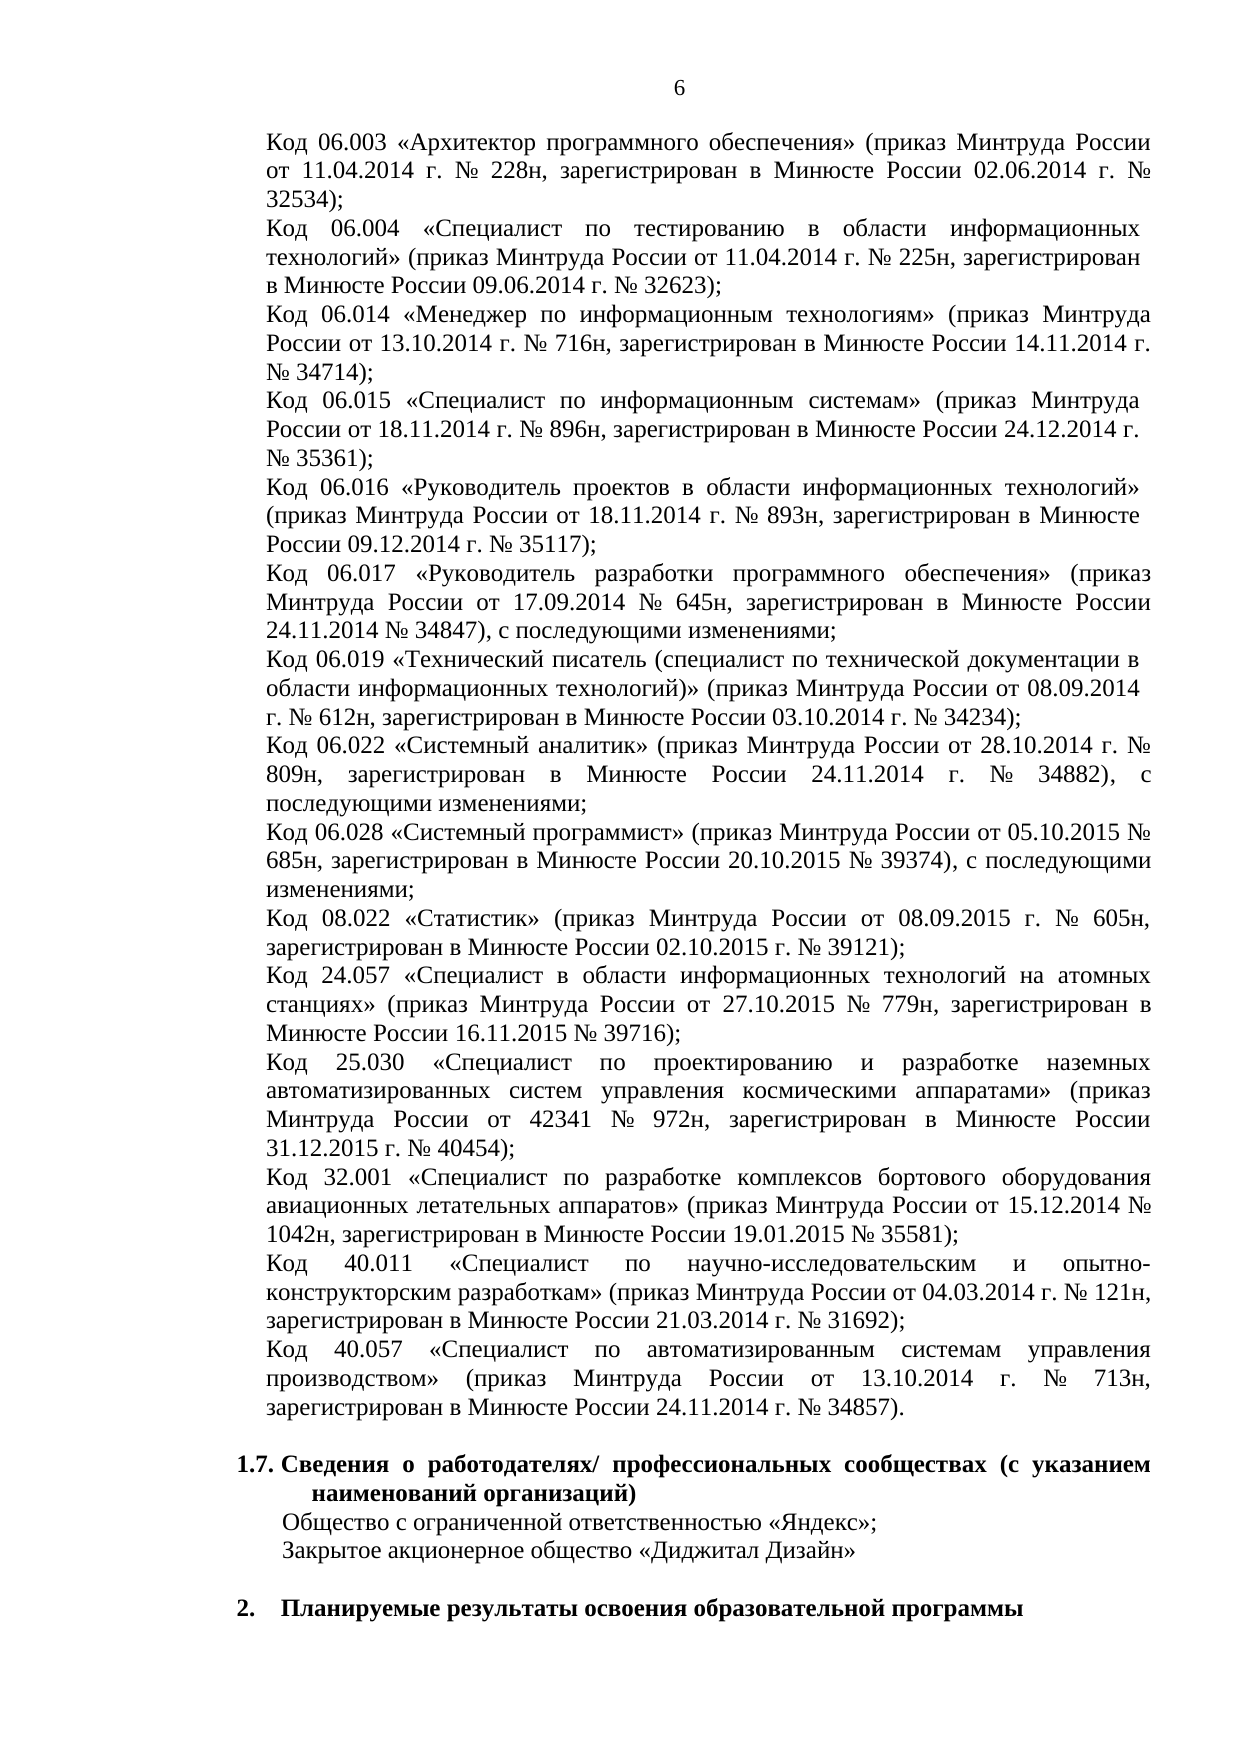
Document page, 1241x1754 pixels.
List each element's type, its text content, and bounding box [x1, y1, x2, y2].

text Код 06.017 «Руководитель разработки программного обеспечения» (приказ Минтруда России от 17.09.2014 № 645н, зарегистрирован в Минюсте России 24.11.2014 № 34847), с последующими изменениями; [266, 558, 1152, 644]
list Сведения о работодателях/ профессиональных сообществах (с указанием наименований организаций) [236, 1449, 1152, 1507]
text Код 06.022 «Системный аналитик» (приказ Минтруда России от 28.10.2014 г. № 809н, зарегистрирован в Минюсте России 24.11.2014 г. № 34882), с последующими изменениями; [266, 730, 1152, 817]
list Закрытое акционерное общество «Диджитал Дизайн» [282, 1535, 1152, 1564]
list Планируемые результаты освоения образовательной программы [236, 1593, 1152, 1622]
list Код 06.014 «Менеджер по информационным технологиям» (приказ Минтруда России от 13.10.2014 г. № 716н, зарегистрирован в Минюсте России 14.11.2014 г. № 34714); [266, 299, 1152, 385]
text Код 32.001 «Специалист по разработке комплексов бортового оборудования авиационных летательных аппаратов» (приказ Минтруда России от 15.12.2014 № 1042н, зарегистрирован в Минюсте России 19.01.2015 № 35581); [266, 1162, 1152, 1248]
list Общество с ограниченной ответственностью «Яндекс»; [282, 1507, 1152, 1535]
text Код 06.019 «Технический писатель (специалист по технической документации в области информационных технологий)» (приказ Минтруда России от 08.09.2014 г. № 612н, зарегистрирован в Минюсте России 03.10.2014 г. № 34234); [266, 644, 1141, 730]
text Код 06.015 «Специалист по информационным системам» (приказ Минтруда России от 18.11.2014 г. № 896н, зарегистрирован в Минюсте России 24.12.2014 г. № 35361); [266, 385, 1141, 472]
text Код 40.011 «Специалист по научно-исследовательским и опытно-конструкторским разработкам» (приказ Минтруда России от 04.03.2014 г. № 121н, зарегистрирован в Минюсте России 21.03.2014 г. № 31692); [266, 1248, 1152, 1334]
text Код 25.030 «Специалист по проектированию и разработке наземных автоматизированных систем управления космическими аппаратами» (приказ Минтруда России от 42341 № 972н, зарегистрирован в Минюсте России 31.12.2015 г. № 40454); [266, 1047, 1152, 1162]
text Код 24.057 «Специалист в области информационных технологий на атомных станциях» (приказ Минтруда России от 27.10.2015 № 779н, зарегистрирован в Минюсте России 16.11.2015 № 39716); [266, 960, 1152, 1047]
text Код 06.003 «Архитектор программного обеспечения» (приказ Минтруда России от 11.04.2014 г. № 228н, зарегистрирован в Минюсте России 02.06.2014 г. № 32534); [266, 127, 1152, 213]
text Код 40.057 «Специалист по автоматизированным системам управления производством» (приказ Минтруда России от 13.10.2014 г. № 713н, зарегистрирован в Минюсте России 24.11.2014 г. № 34857). [266, 1334, 1152, 1420]
text Код 06.028 «Системный программист» (приказ Минтруда России от 05.10.2015 № 685н, зарегистрирован в Минюсте России 20.10.2015 № 39374), с последующими изменениями; [266, 817, 1152, 903]
text Код 06.016 «Руководитель проектов в области информационных технологий» (приказ Минтруда России от 18.11.2014 г. № 893н, зарегистрирован в Минюсте России 09.12.2014 г. № 35117); [266, 472, 1141, 558]
text Код 08.022 «Статистик» (приказ Минтруда России от 08.09.2015 г. № 605н, зарегистрирован в Минюсте России 02.10.2015 г. № 39121); [266, 903, 1152, 960]
text Код 06.004 «Специалист по тестированию в области информационных технологий» (приказ Минтруда России от 11.04.2014 г. № 225н, зарегистрирован в Минюсте России 09.06.2014 г. № 32623); [266, 213, 1141, 299]
